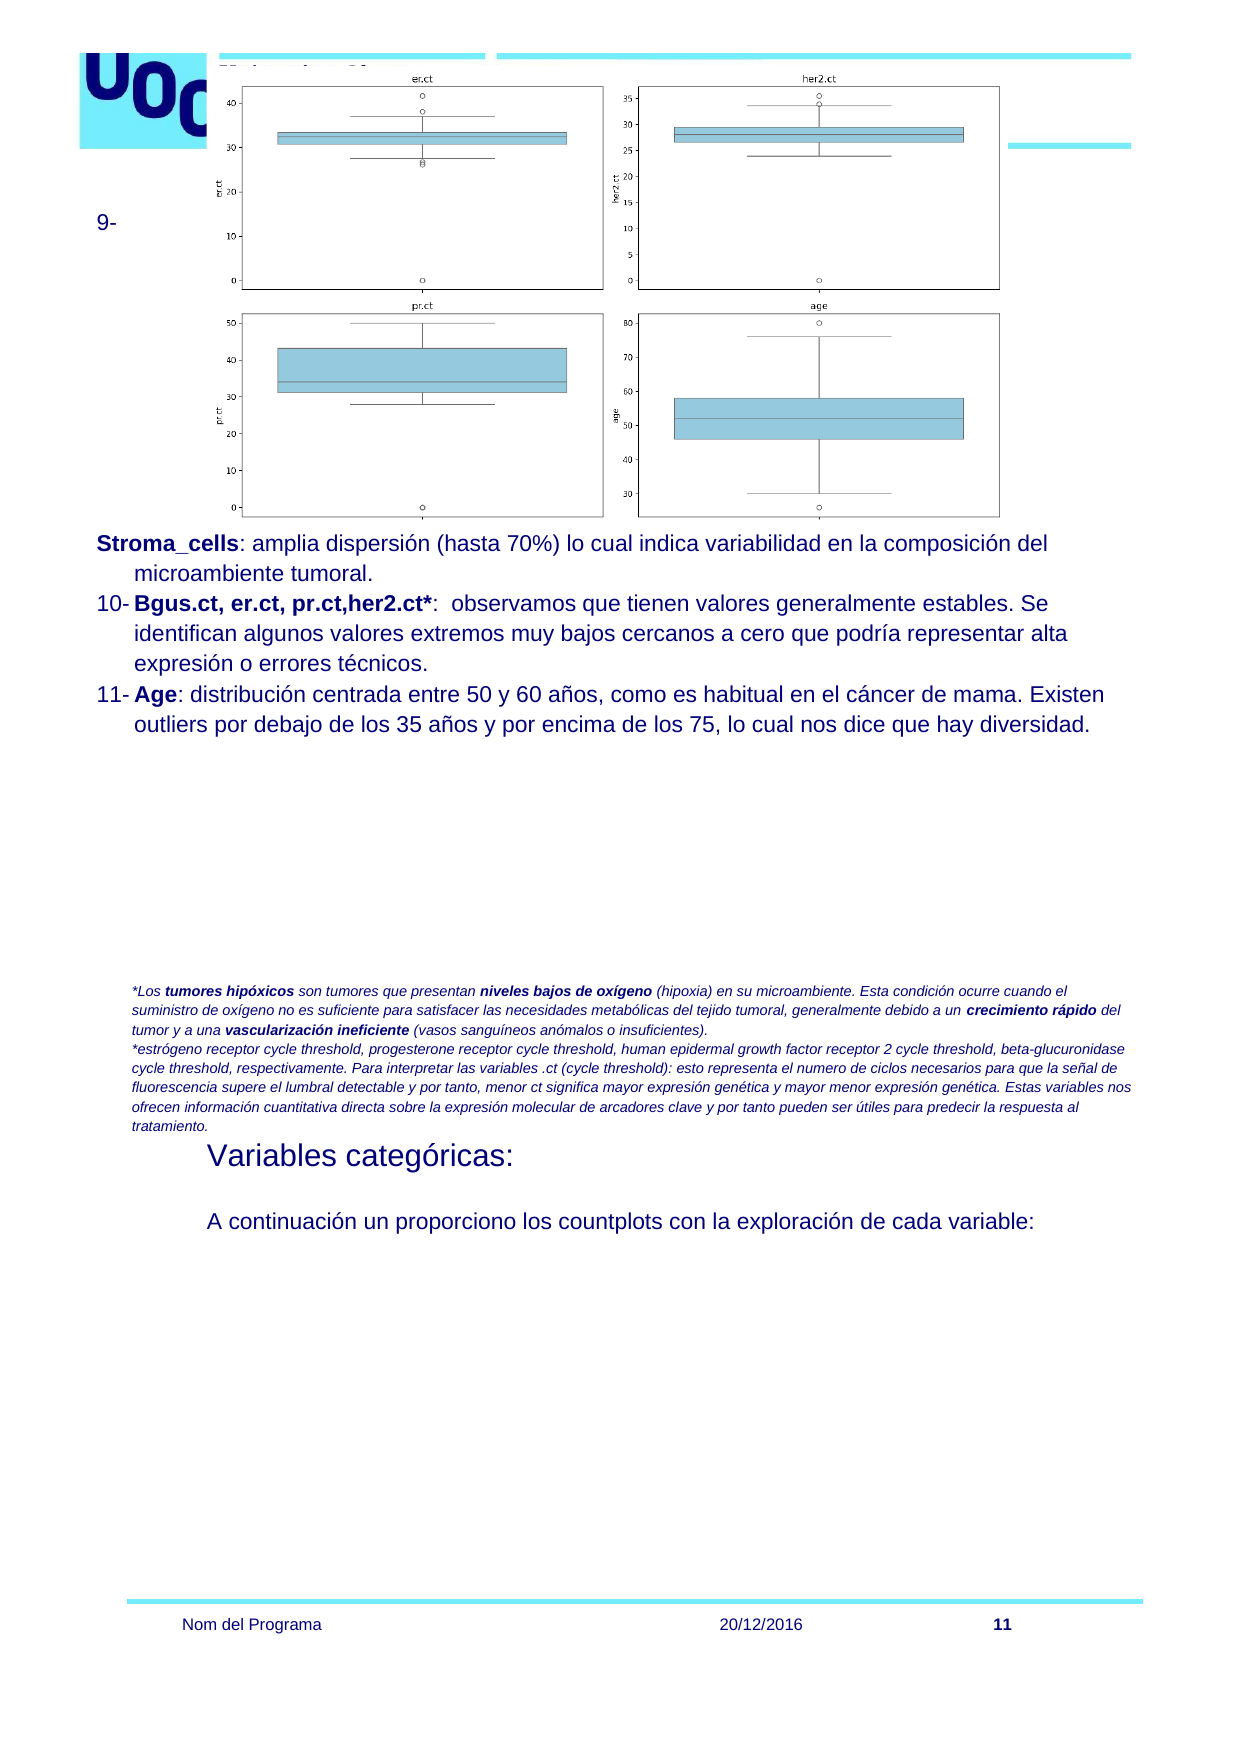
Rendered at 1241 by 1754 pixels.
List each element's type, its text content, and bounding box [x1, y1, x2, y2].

text A continuación un proporciono los countplots con la exploración de cada variable: [207, 1208, 1137, 1234]
list Age: distribución centrada entre 50 y 60 años, como es habitual en el cáncer de mama. Existen outliers por debajo de los 35 años y por encima de los 75, lo cual nos dice que hay diversidad. [96, 681, 1137, 737]
picture [207, 66, 1008, 530]
text *Los tumores hipóxicos son tumores que presentan niveles bajos de oxígeno (hipoxia) en su microambiente. Esta condición ocurre cuando el suministro de oxígeno no es suficiente para satisfacer las necesidades metabólicas del tejido tumoral, generalmente debido a un crecimiento rápido del tumor y a una vascularización ineficiente (vasos sanguíneos anómalos o insuficientes). [132, 983, 1137, 1038]
text *estrógeno receptor cycle threshold, progesterone receptor cycle threshold, human epidermal growth factor receptor 2 cycle threshold, beta-glucuronidase cycle threshold, respectivamente. Para interpretar las variables .ct (cycle threshold): esto representa el numero de ciclos necesarios para que la señal de fluorescencia supere el lumbral detectable y por tanto, menor ct significa mayor expresión genética y mayor menor expresión genética. Estas variables nos ofrecen información cuantitativa directa sobre la expresión molecular de arcadores clave y por tanto pueden ser útiles para predecir la respuesta al tratamiento. [132, 1040, 1137, 1134]
list Bgus.ct, er.ct, pr.ct,her2.ct*: observamos que tienen valores generalmente estables. Se identifican algunos valores extremos muy bajos cercanos a cero que podría representar alta expresión o errores técnicos. [96, 590, 1137, 677]
subtitle Variables categóricas: [207, 1137, 1137, 1173]
picture [74, 53, 96, 149]
